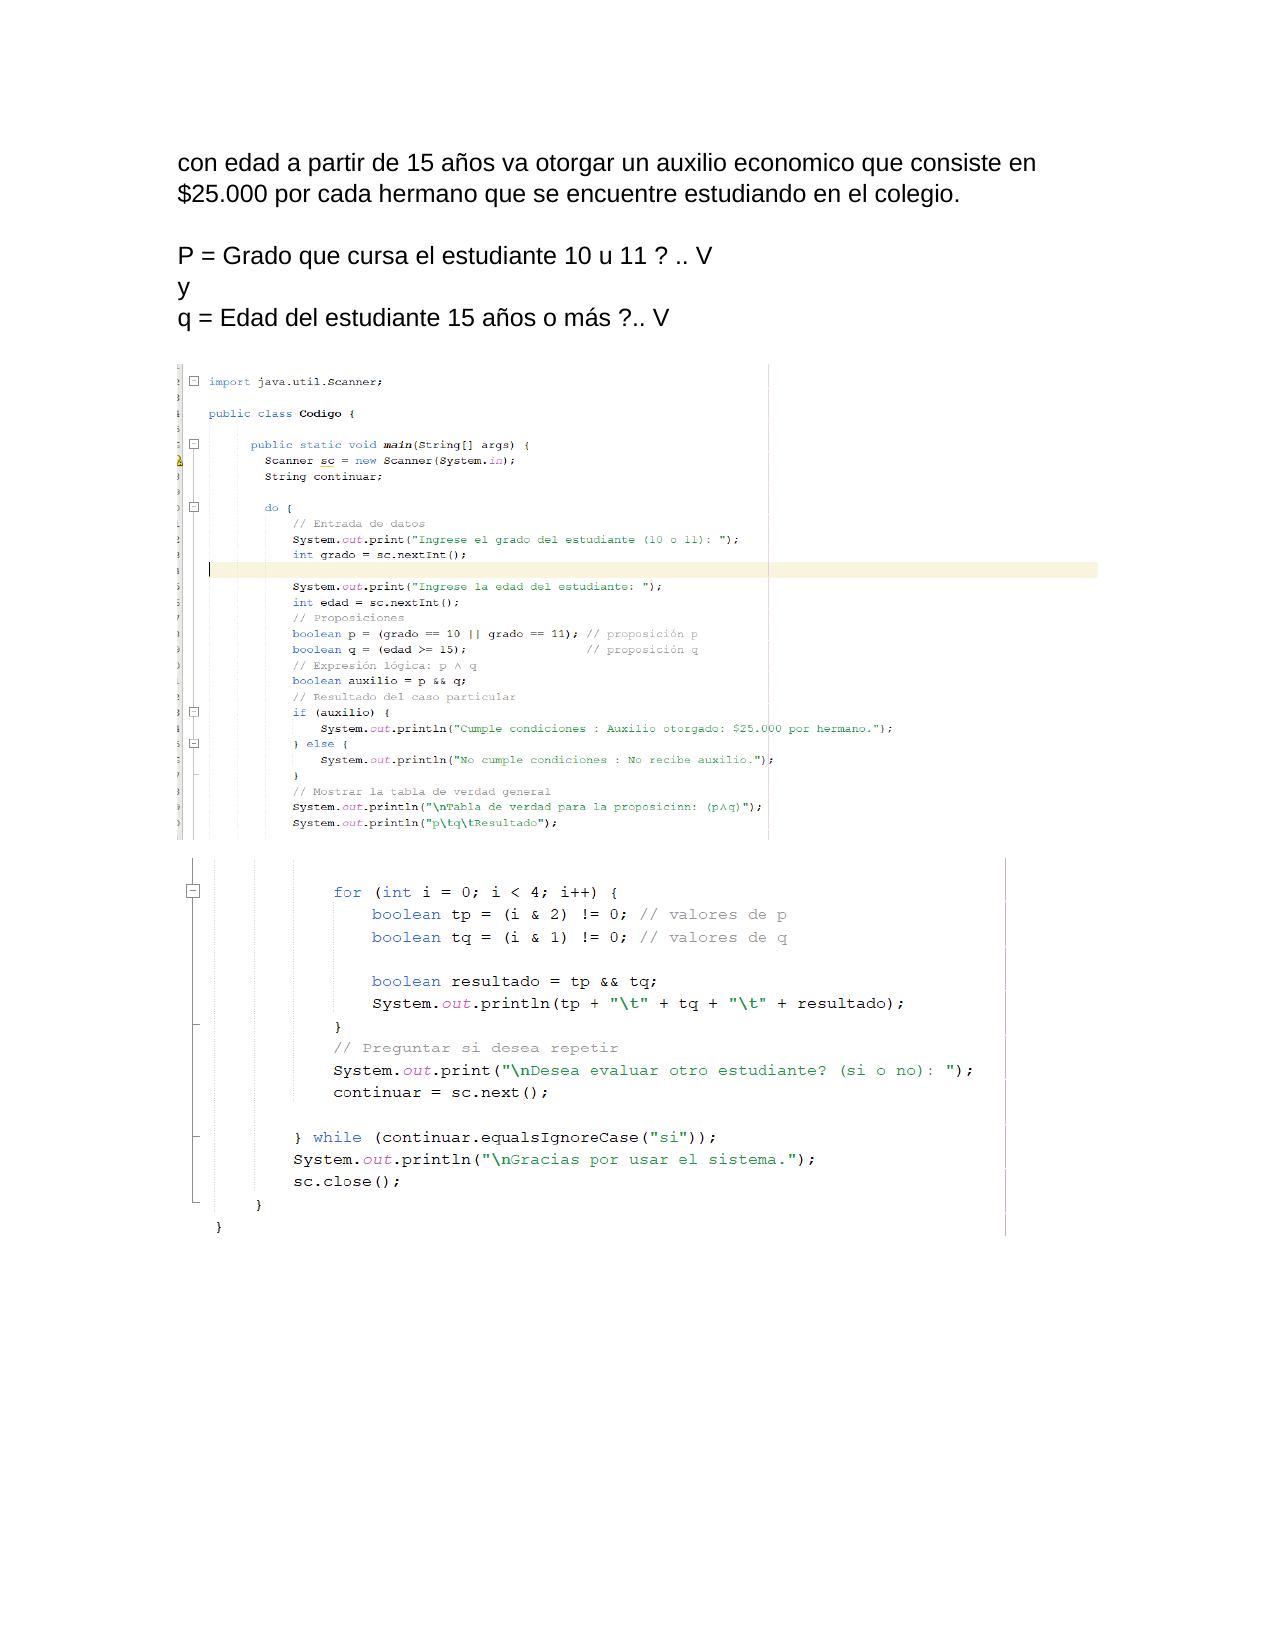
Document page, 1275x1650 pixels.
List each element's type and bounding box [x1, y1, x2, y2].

picture [177, 364, 1098, 840]
picture [177, 858, 1098, 1240]
text [177, 148, 1098, 364]
